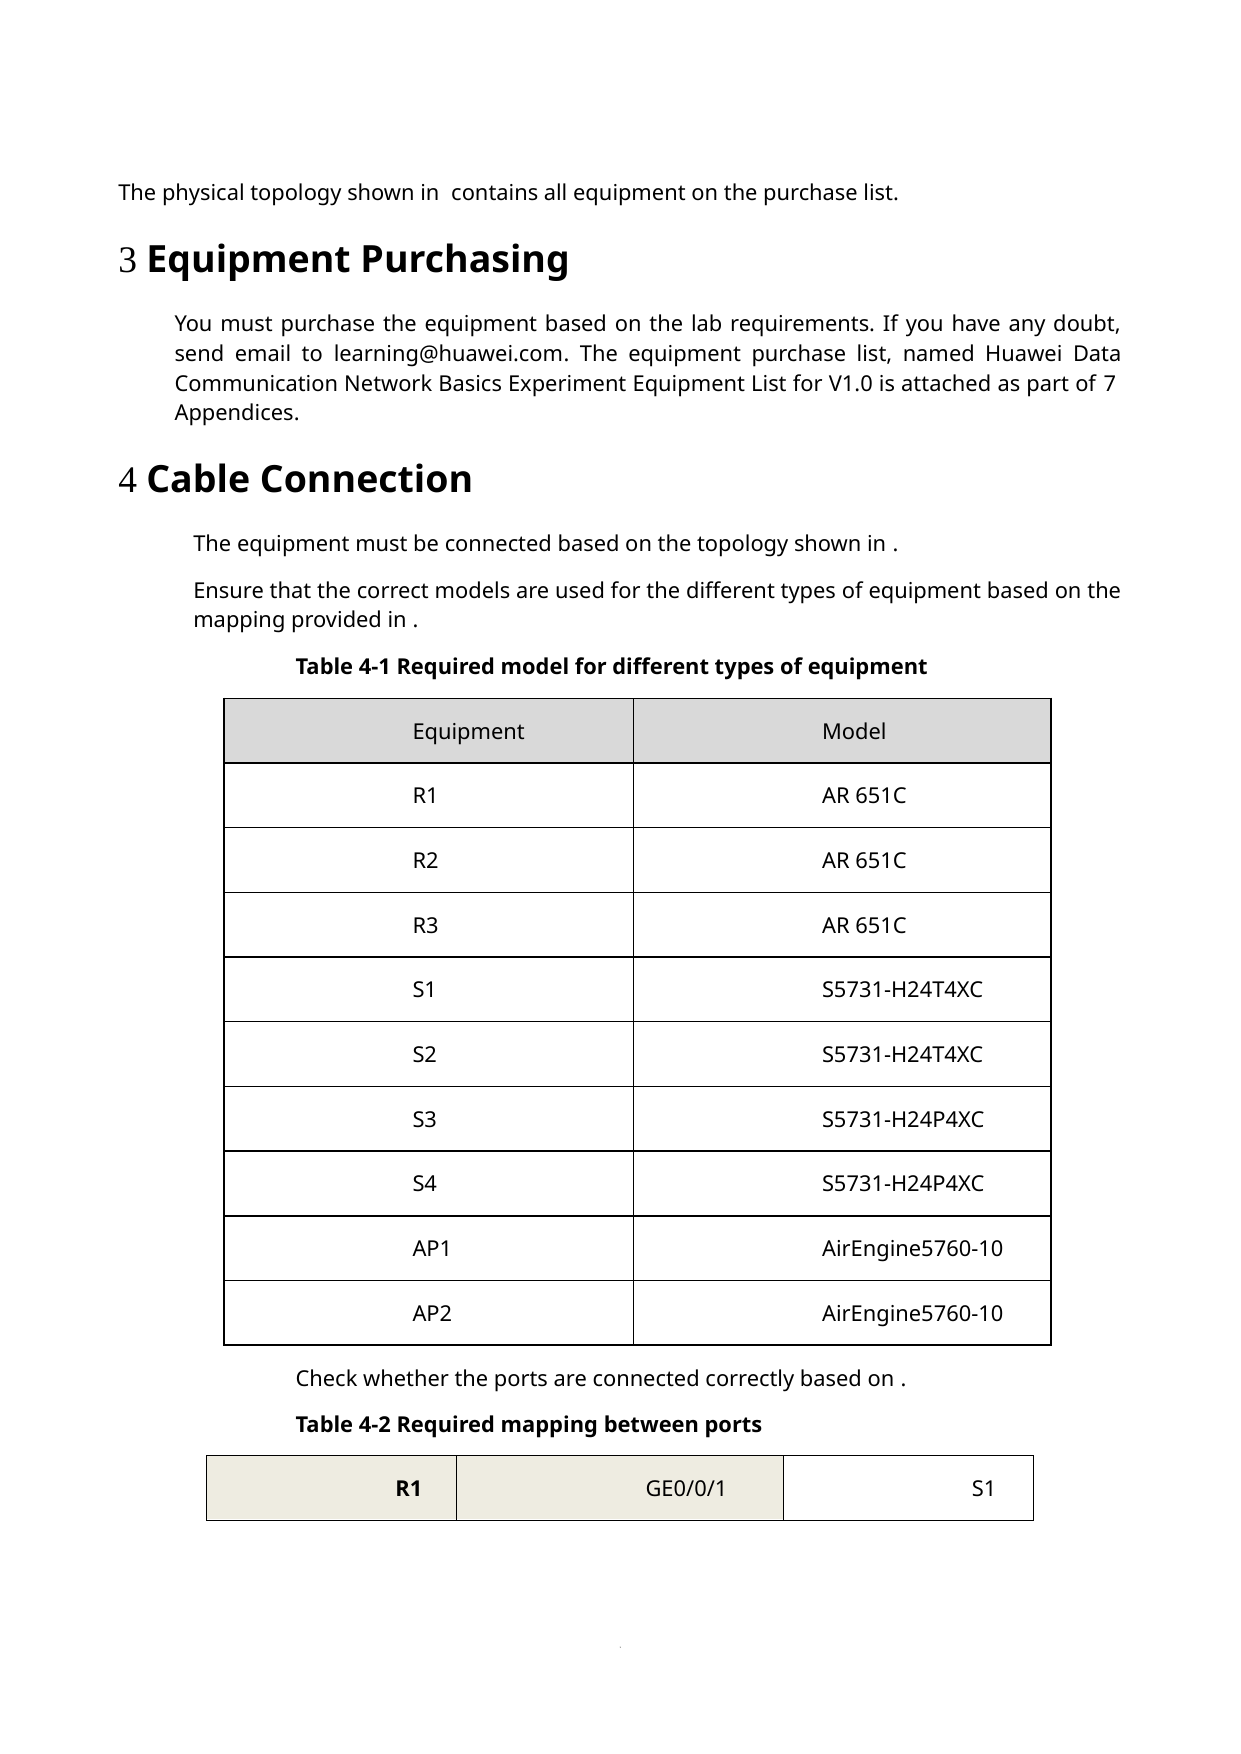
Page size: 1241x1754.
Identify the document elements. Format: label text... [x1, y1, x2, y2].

table_cell R3 [225, 893, 633, 956]
table_header Equipment [225, 699, 633, 762]
text Table 4-2 Required mapping between ports [295, 1409, 1122, 1439]
table_cell AR 651C [634, 764, 1050, 827]
table_cell R2 [225, 828, 633, 891]
table_cell S5731-H24T4XC [634, 958, 1050, 1021]
table_header Model [634, 699, 1050, 762]
text Ensure that the correct models are used for the different types of equipment based on the mapping provided in Table 4-1. [193, 575, 1122, 634]
table_header GE0/0/1 [457, 1456, 783, 1519]
subtitle Cable Connection [118, 452, 1122, 503]
table_cell S5731-H24T4XC [634, 1022, 1050, 1086]
table_cell AP1 [225, 1217, 633, 1279]
subtitle Equipment Purchasing [118, 232, 1122, 283]
table_cell R1 [225, 764, 633, 827]
text The equipment must be connected based on the topology shown in Figure 2-1. [193, 528, 1122, 558]
table_cell S4 [225, 1152, 633, 1215]
table_cell S5731-H24P4XC [634, 1152, 1050, 1215]
table_cell S1 [225, 958, 633, 1021]
table_cell S3 [225, 1087, 633, 1150]
text Table 4-1 Required model for different types of equipment [295, 651, 1122, 681]
table_cell AP2 [225, 1281, 633, 1344]
table_cell S2 [225, 1022, 633, 1086]
text Check whether the ports are connected correctly based on Table 4-2. [295, 1362, 1122, 1392]
table_header R1 [207, 1456, 456, 1519]
table_cell AirEngine5760-10 [634, 1217, 1050, 1279]
table_cell S5731-H24P4XC [634, 1087, 1050, 1150]
table_header S1 [784, 1456, 1033, 1519]
text You must purchase the equipment based on the lab requirements. If you have any doubt, send email to learning@huawei.com. The equipment purchase list, named Huawei Data Communication Network Basics Experiment Equipment List for V1.0 is attached as part of Appendices. [174, 308, 1122, 427]
text The physical topology shown in Figure 2-1 contains all equipment on the purchase list. [118, 177, 1122, 207]
table_cell AR 651C [634, 828, 1050, 891]
table_cell AirEngine5760-10 [634, 1281, 1050, 1344]
table_cell AR 651C [634, 893, 1050, 956]
